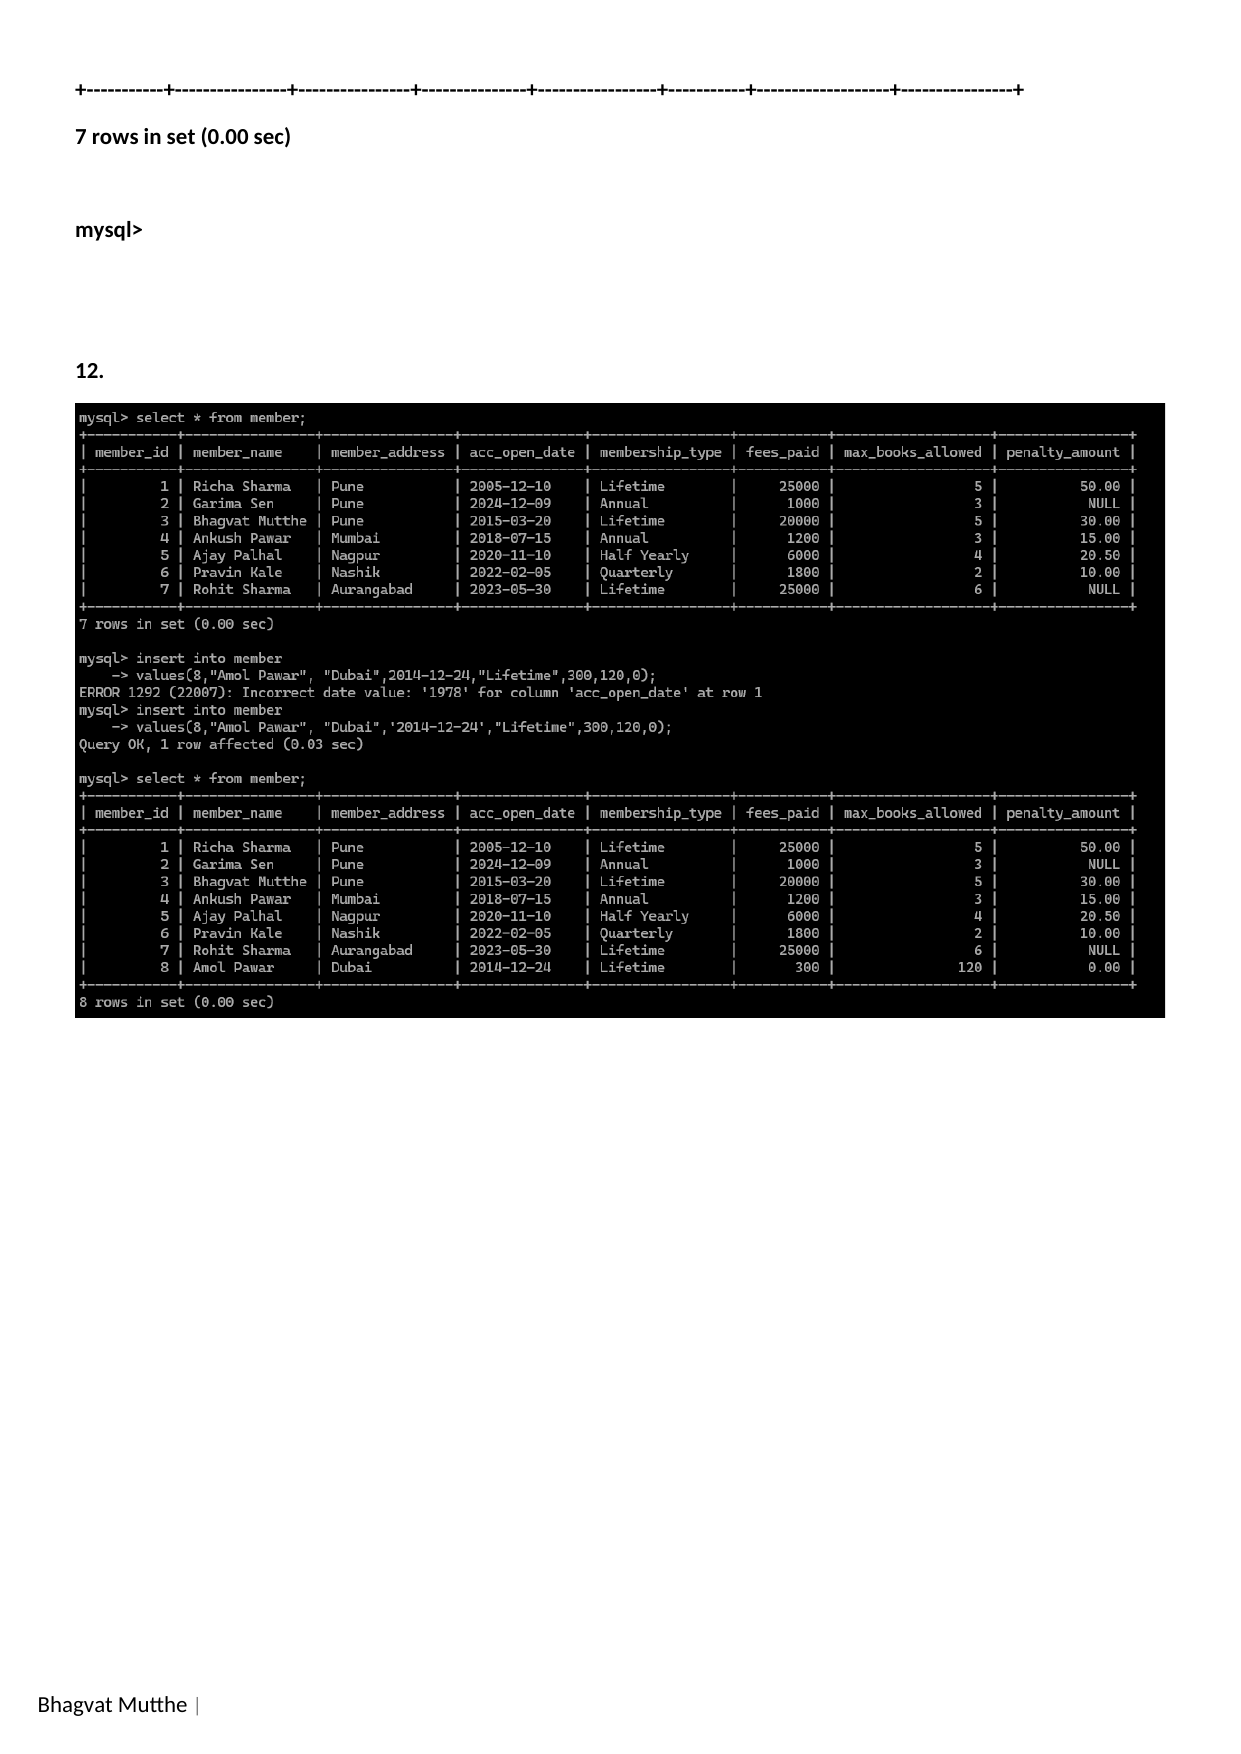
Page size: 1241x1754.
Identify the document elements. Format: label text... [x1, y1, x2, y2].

text mysql> [75, 216, 1165, 244]
text 7 rows in set (0.00 sec) [75, 122, 1165, 150]
text +-----------+----------------+----------------+---------------+-----------------+-----------+-------------------+----------------+ [75, 75, 1165, 103]
text 12. [75, 356, 1165, 384]
picture [75, 403, 1166, 1018]
